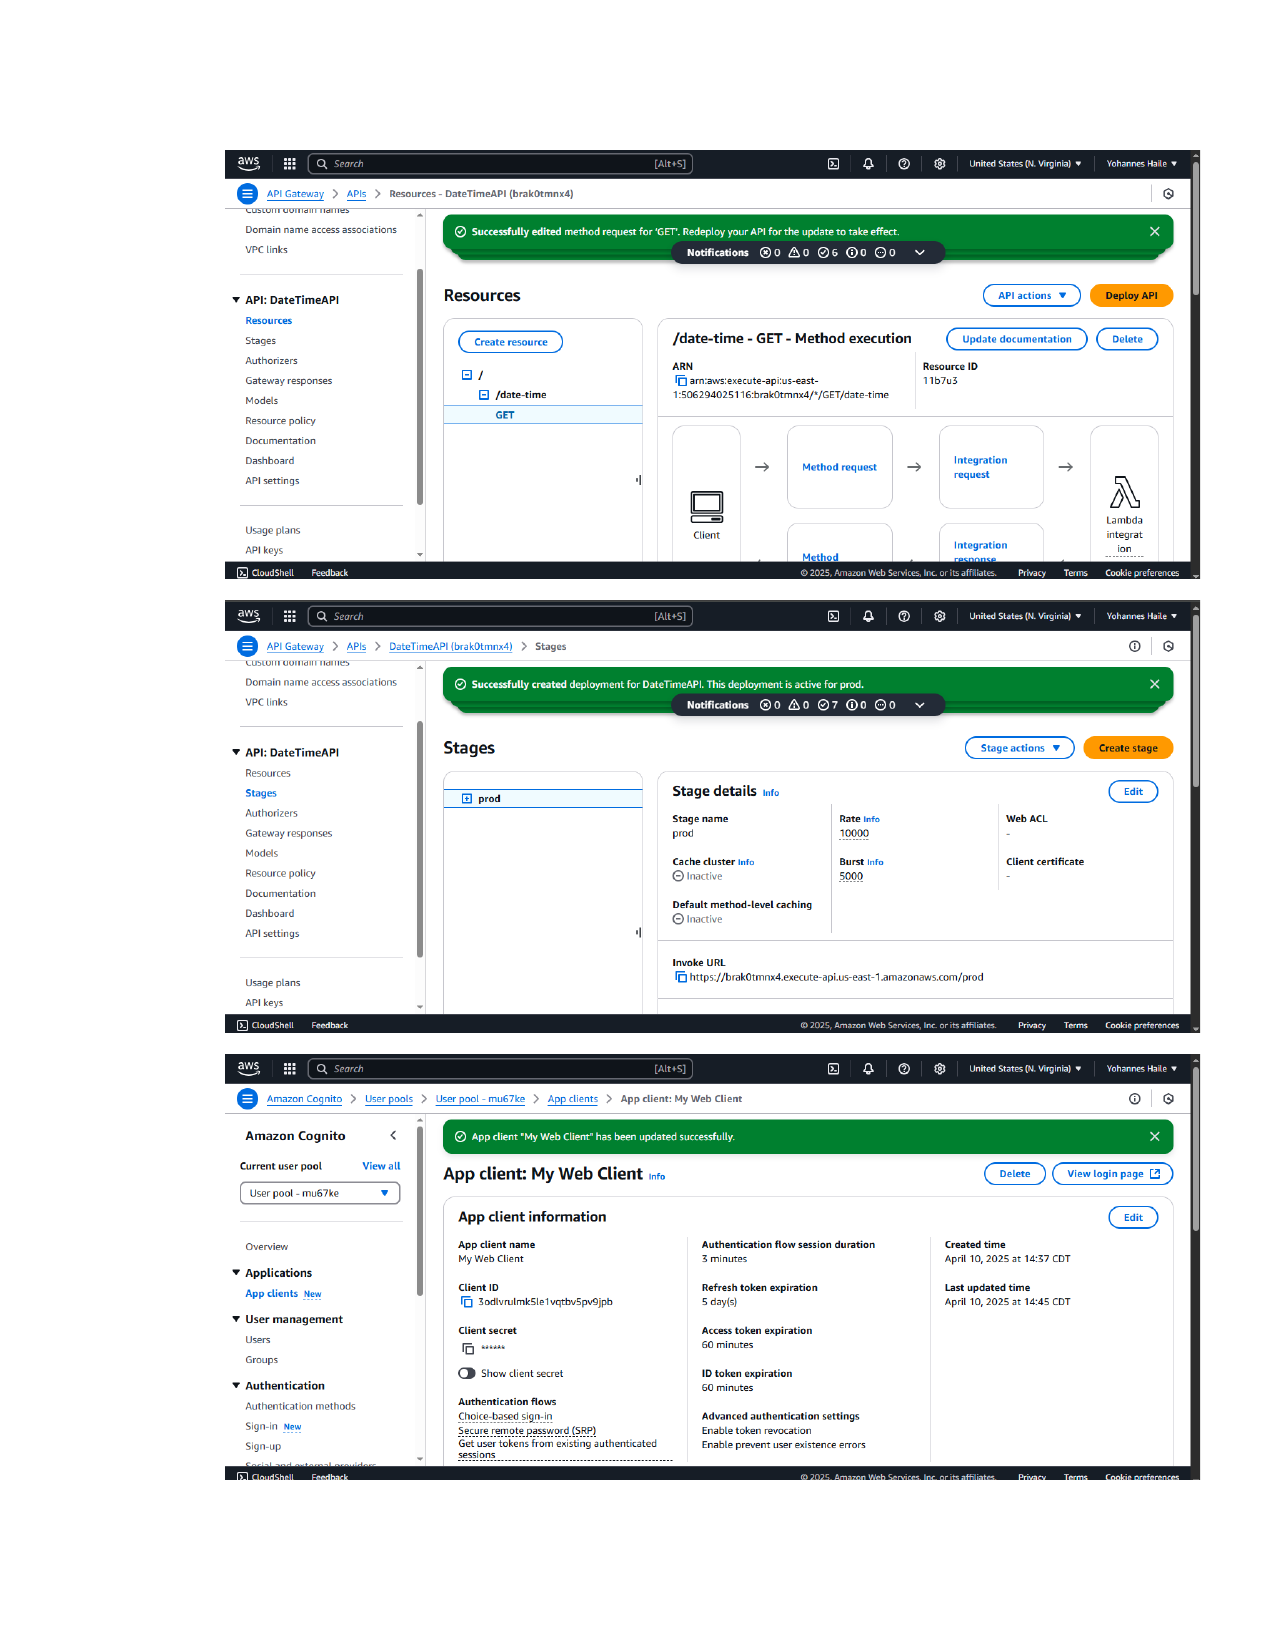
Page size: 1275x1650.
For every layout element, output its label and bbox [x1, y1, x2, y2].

picture [225, 150, 1200, 579]
picture [225, 1054, 1200, 1480]
picture [225, 600, 1200, 1033]
